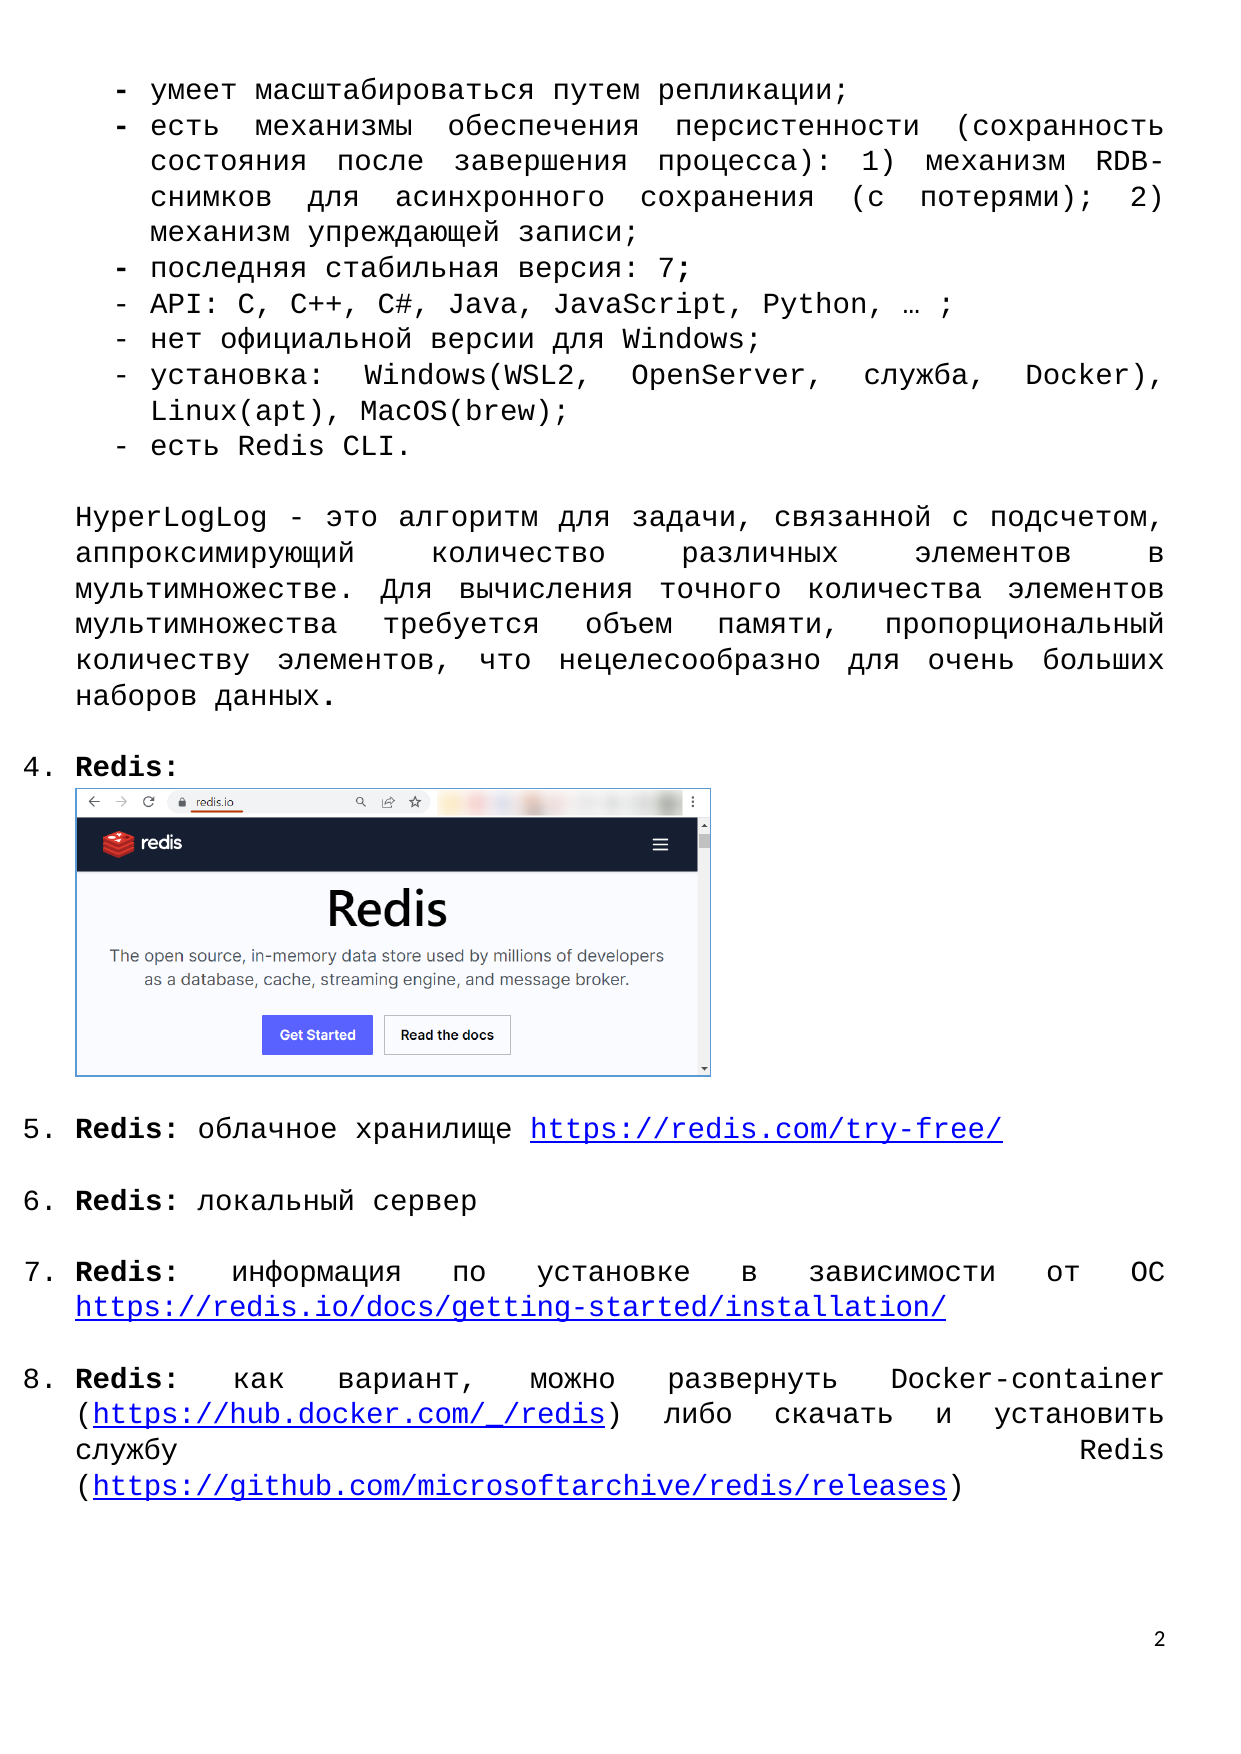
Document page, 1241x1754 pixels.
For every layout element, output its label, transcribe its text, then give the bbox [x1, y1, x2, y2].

list установка: Windows(WSL2, OpenServer, служба, Docker), Linux(apt), MacOS(brew); [112, 360, 1165, 429]
list Redis: облачное хранилище https://redis.com/try-free/ [75, 1114, 1165, 1147]
list Redis: информация по установке в зависимости от ОС https://redis.io/docs/getting-started/installation/ [75, 1257, 1165, 1326]
list нет официальной версии для Windows; [112, 324, 1165, 357]
list есть механизмы обеспечения персистенности (сохранность состояния после завершения процесса): 1) механизм RDB-снимков для асинхронного сохранения (с потерями); 2) механизм упреждающей записи; [112, 111, 1165, 251]
list Redis: локальный сервер [75, 1186, 1165, 1219]
list умеет масштабироваться путем репликации; [112, 75, 1165, 108]
list Redis: как вариант, можно развернуть Docker-container (https://hub.docker.com/_/redis) либо скачать и установить службу Redis (https://github.com/microsoftarchive/redis/releases) [75, 1364, 1165, 1504]
picture [77, 789, 710, 1075]
list Redis: [75, 752, 1165, 785]
list API: C, C++, C#, Java, JavaScript, Python, … ; [112, 289, 1165, 322]
list есть Redis CLI. [112, 431, 1165, 464]
list HyperLogLog - это алгоритм для задачи, связанной с подсчетом, аппроксимирующий количество различных элементов в мультимножестве. Для вычисления точного количества элементов мультимножества требуется объем памяти, пропорциональный количеству элементов, что нецелесообразно для очень больших наборов данных. [75, 502, 1165, 714]
list последняя стабильная версия: 7; [112, 253, 1165, 286]
